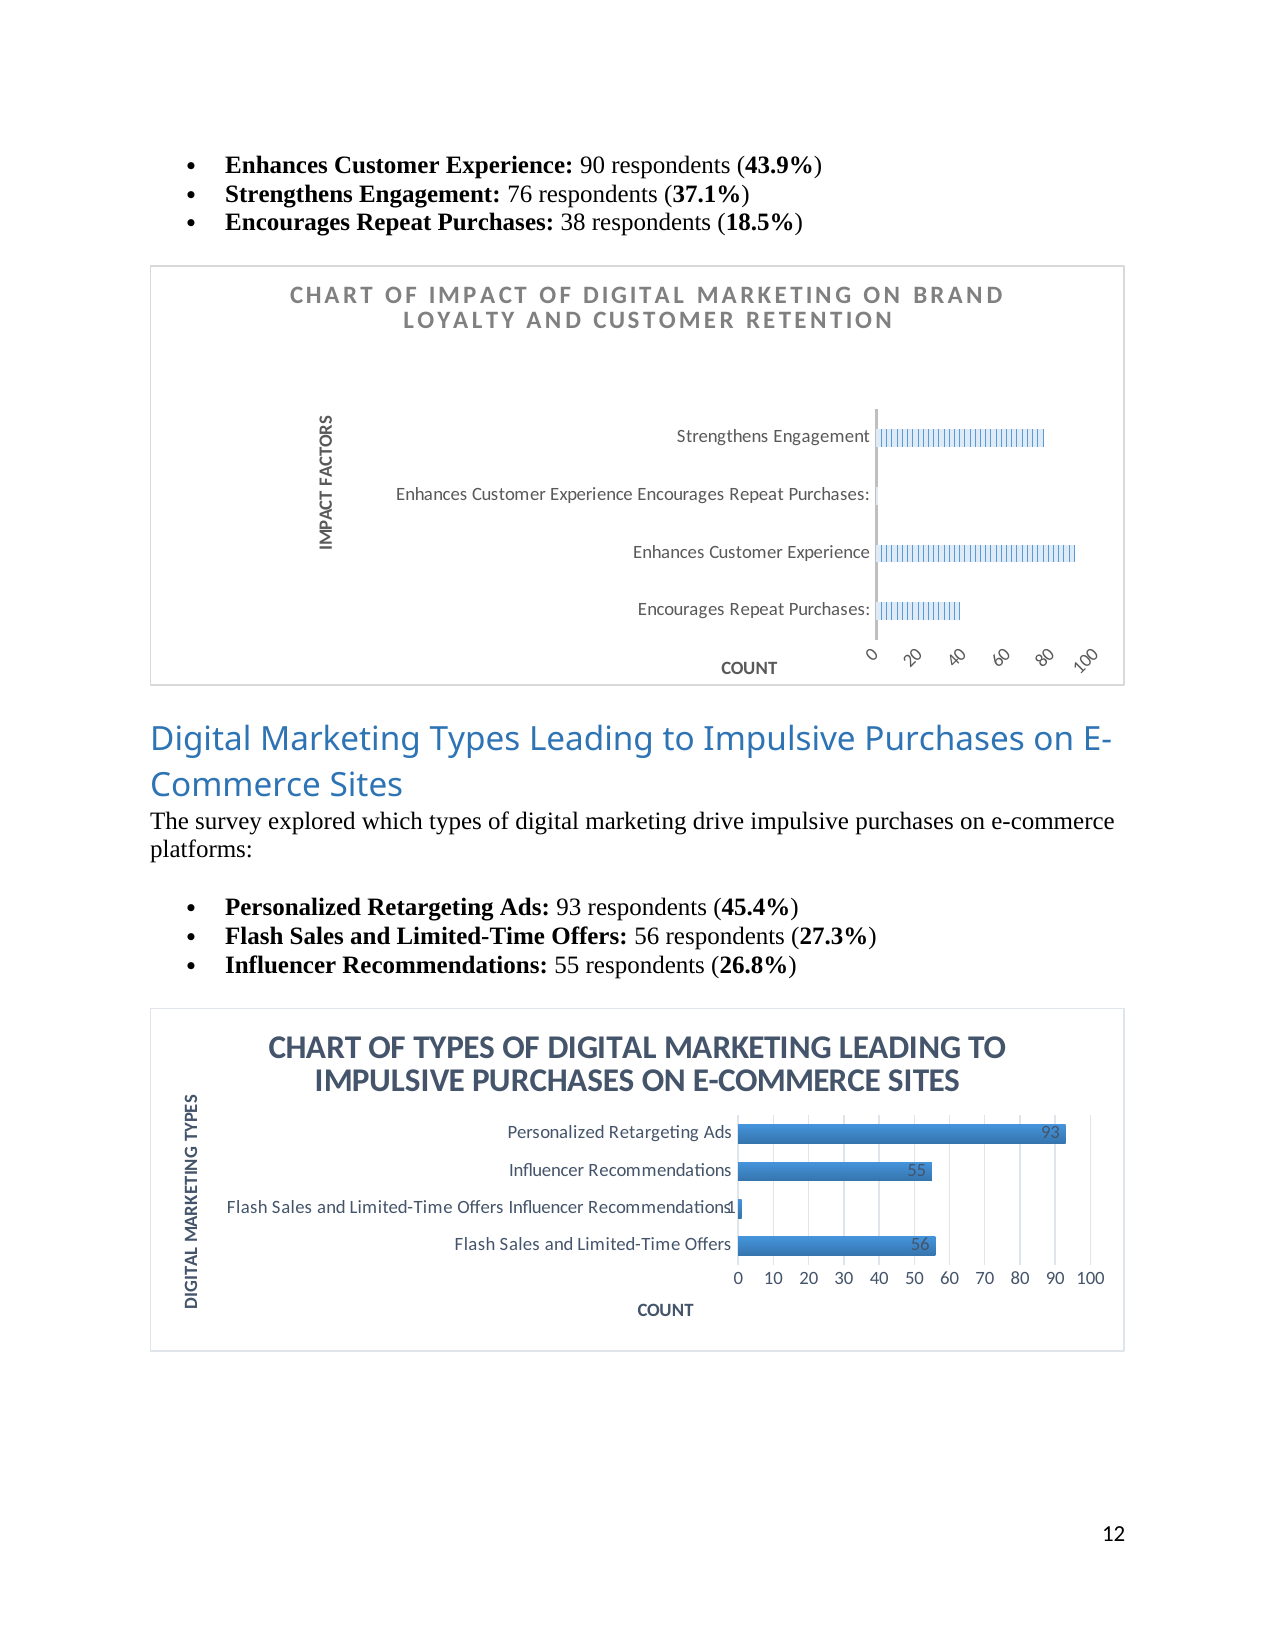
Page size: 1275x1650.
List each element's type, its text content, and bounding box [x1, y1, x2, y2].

list Flash Sales and Limited-Time Offers: 56 respondents (27.3%) [187, 921, 1125, 950]
text Digital Marketing Types Leading to Impulsive Purchases on E-Commerce Sites The survey explored which types of digital marketing drive impulsive purchases on e-commerce platforms: [150, 715, 1125, 863]
list Enhances Customer Experience: 90 respondents (43.9%) [187, 150, 1125, 179]
list Strengthens Engagement: 76 respondents (37.1%) [187, 179, 1125, 207]
list Influencer Recommendations: 55 respondents (26.8%) [187, 950, 1125, 979]
list Personalized Retargeting Ads: 93 respondents (45.4%) [187, 892, 1125, 921]
list Encourages Repeat Purchases: 38 respondents (18.5%) [187, 207, 1125, 236]
